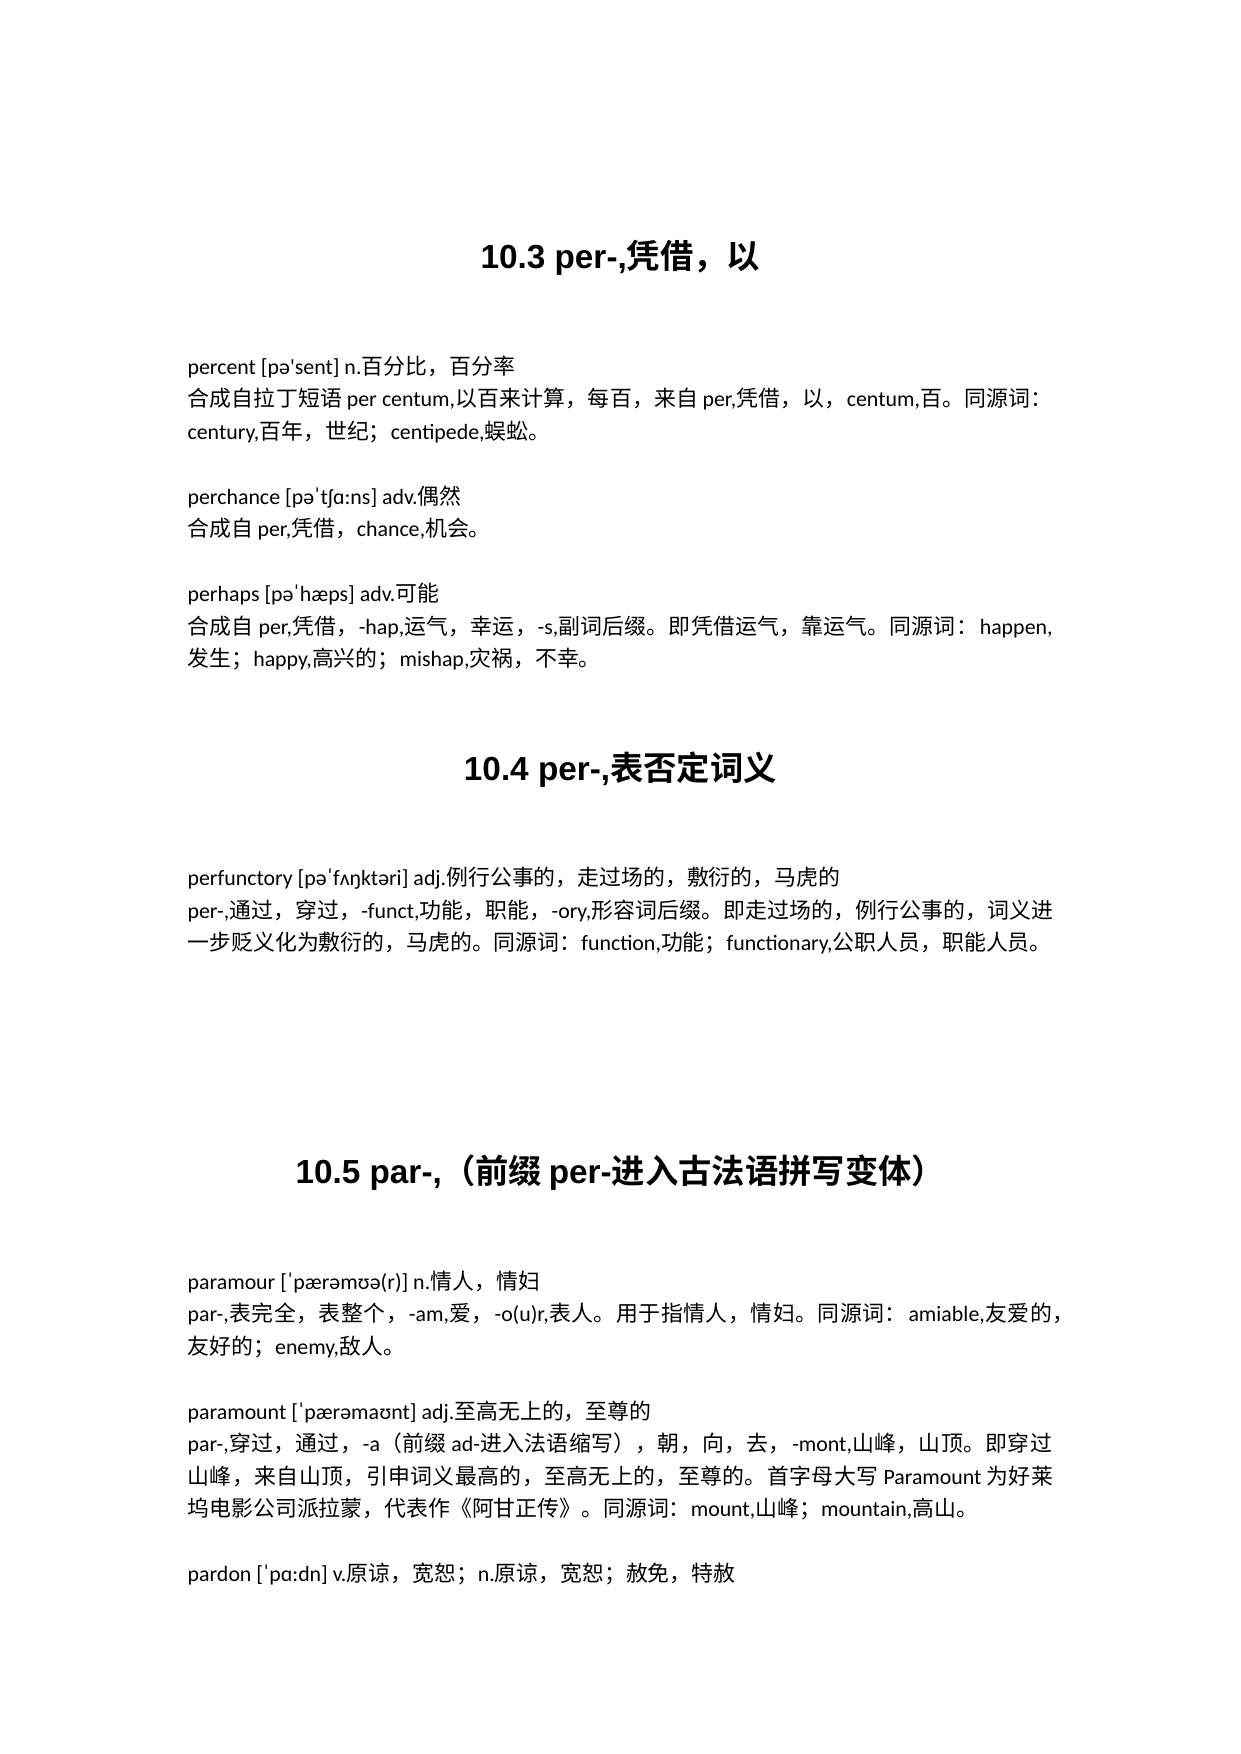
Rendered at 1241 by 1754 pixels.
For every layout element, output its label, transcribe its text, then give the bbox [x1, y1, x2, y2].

text par-,表完全，表整个，-am,爱，-o(u)r,表人。用于指情人，情妇。同源词：amiable,友爱的，友好的；enemy,敌人。 [187, 1296, 1053, 1361]
subtitle 10.4 per-,表否定词义 [187, 733, 1053, 798]
text paramour [ˈpærəmʊə(r)] n.情人，情妇 [187, 1263, 1053, 1296]
text perfunctory [pəˈfʌŋktəri] adj.例行公事的，走过场的，敷衍的，马虎的 [187, 860, 1053, 892]
subtitle 10.5 par-,（前缀per-进入古法语拼写变体） [187, 1136, 1053, 1201]
text per-,通过，穿过，-funct,功能，职能，-ory,形容词后缀。即走过场的，例行公事的，词义进一步贬义化为敷衍的，马虎的。同源词：function,功能；functionary,公职人员，职能人员。 [187, 892, 1053, 957]
text 合成自per,凭借，-hap,运气，幸运，-s,副词后缀。即凭借运气，靠运气。同源词：happen,发生；happy,高兴的；mishap,灾祸，不幸。 [187, 608, 1053, 673]
text perchance [pəˈtʃɑ:ns] adv.偶然 [187, 478, 1053, 511]
text par-,穿过，通过，-a（前缀ad-进入法语缩写），朝，向，去，-mont,山峰，山顶。即穿过山峰，来自山顶，引申词义最高的，至高无上的，至尊的。首字母大写Paramount为好莱坞电影公司派拉蒙，代表作《阿甘正传》。同源词：mount,山峰；mountain,高山。 [187, 1426, 1053, 1523]
text pardon [ˈpɑ:dn] v.原谅，宽恕；n.原谅，宽恕；赦免，特赦 [187, 1556, 1053, 1588]
text 合成自拉丁短语per centum,以百来计算，每百，来自per,凭借，以，centum,百。同源词：century,百年，世纪；centipede,蜈蚣。 [187, 381, 1053, 446]
text percent [pə'sent] n.百分比，百分率 [187, 348, 1053, 381]
text perhaps [pəˈhæps] adv.可能 [187, 576, 1053, 608]
subtitle 10.3 per-,凭借，以 [187, 222, 1053, 287]
text paramount [ˈpærəmaʊnt] adj.至高无上的，至尊的 [187, 1393, 1053, 1426]
text 合成自per,凭借，chance,机会。 [187, 511, 1053, 543]
